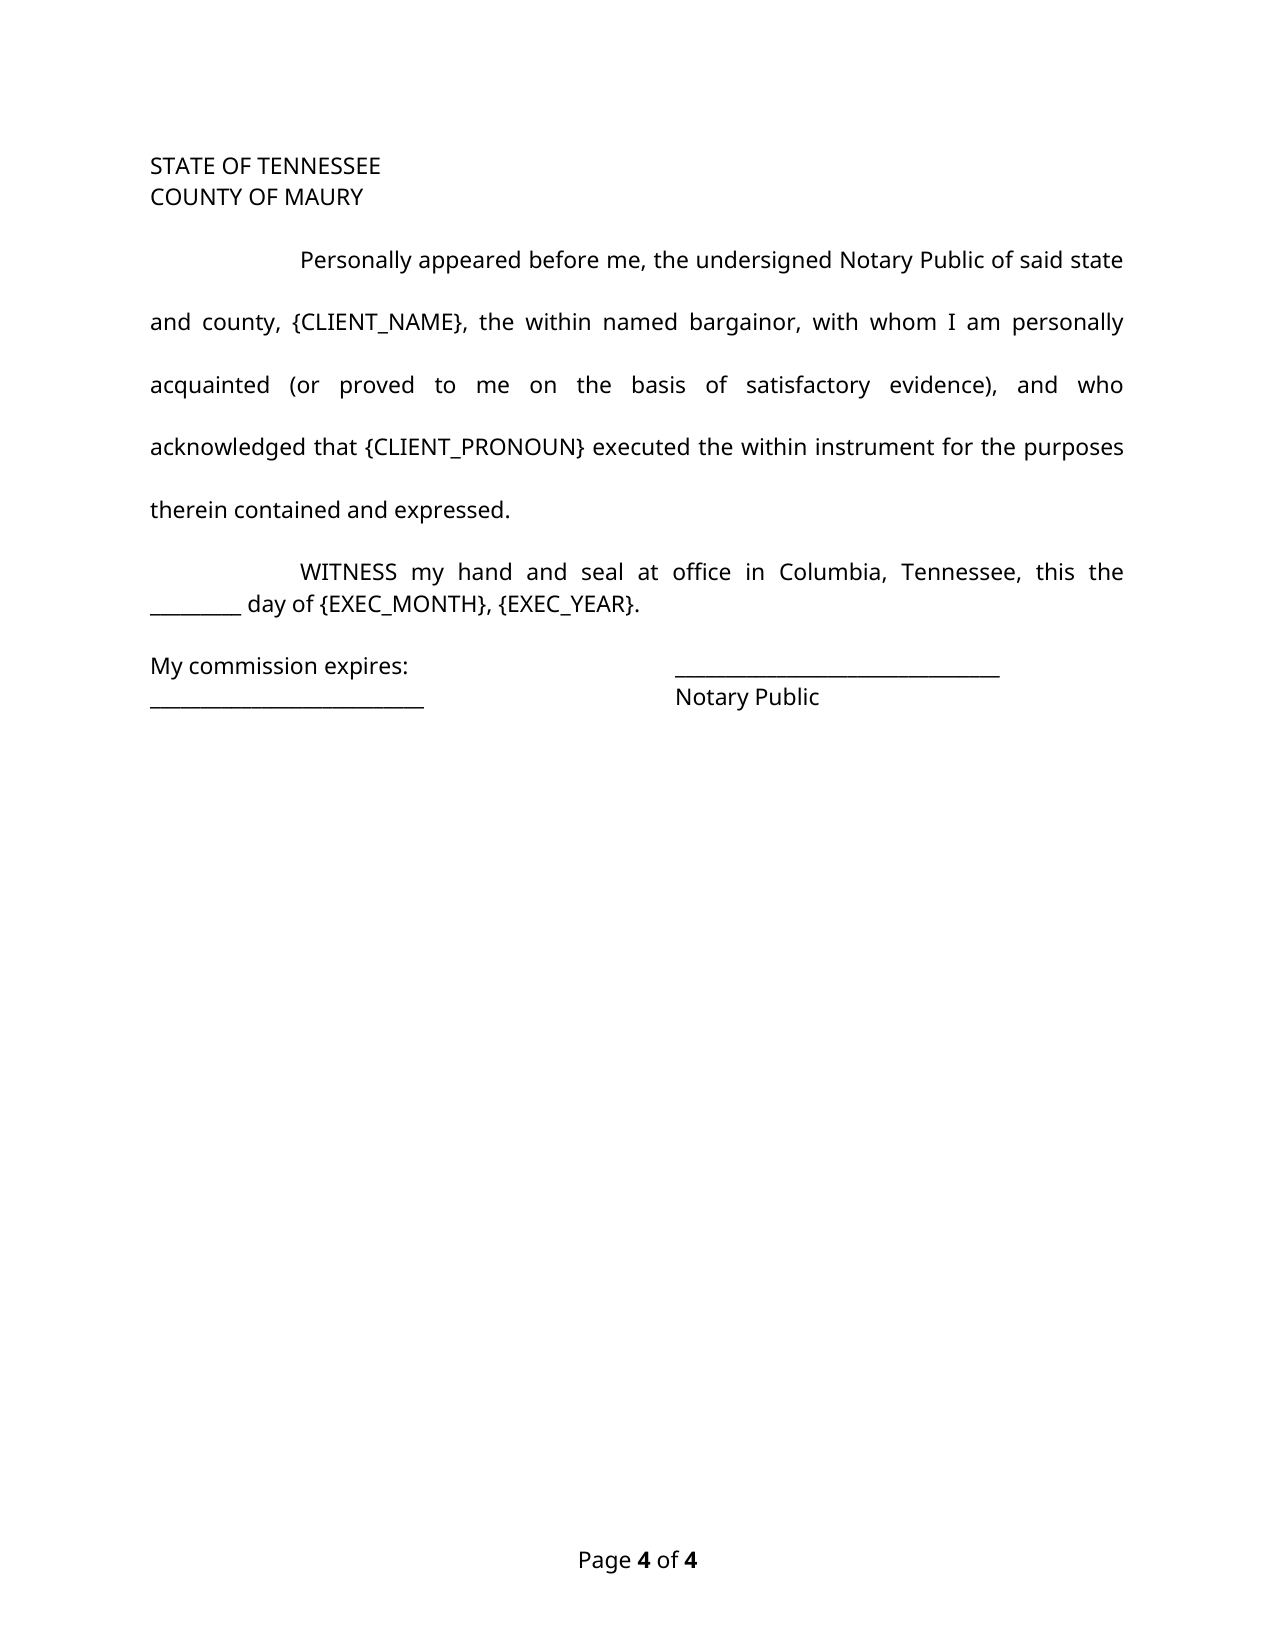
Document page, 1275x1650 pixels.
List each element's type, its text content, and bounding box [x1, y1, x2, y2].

text WITNESS my hand and seal at office in Columbia, Tennessee, this the _________ day of {EXEC_MONTH}, {EXEC_YEAR}. [150, 556, 1125, 619]
text Personally appeared before me, the undersigned Notary Public of said state and county, {CLIENT_NAME}, the within named bargainor, with whom I am personally acquainted (or proved to me on the basis of satisfactory evidence), and who acknowledged that {CLIENT_PRONOUN} executed the within instrument for the purposes therein contained and expressed. [150, 244, 1125, 525]
text ___________________________ Notary Public [150, 681, 1125, 712]
text My commission expires: ________________________________ [150, 650, 1125, 681]
text STATE OF TENNESSEE [150, 150, 1125, 181]
text COUNTY OF MAURY [150, 181, 1125, 212]
